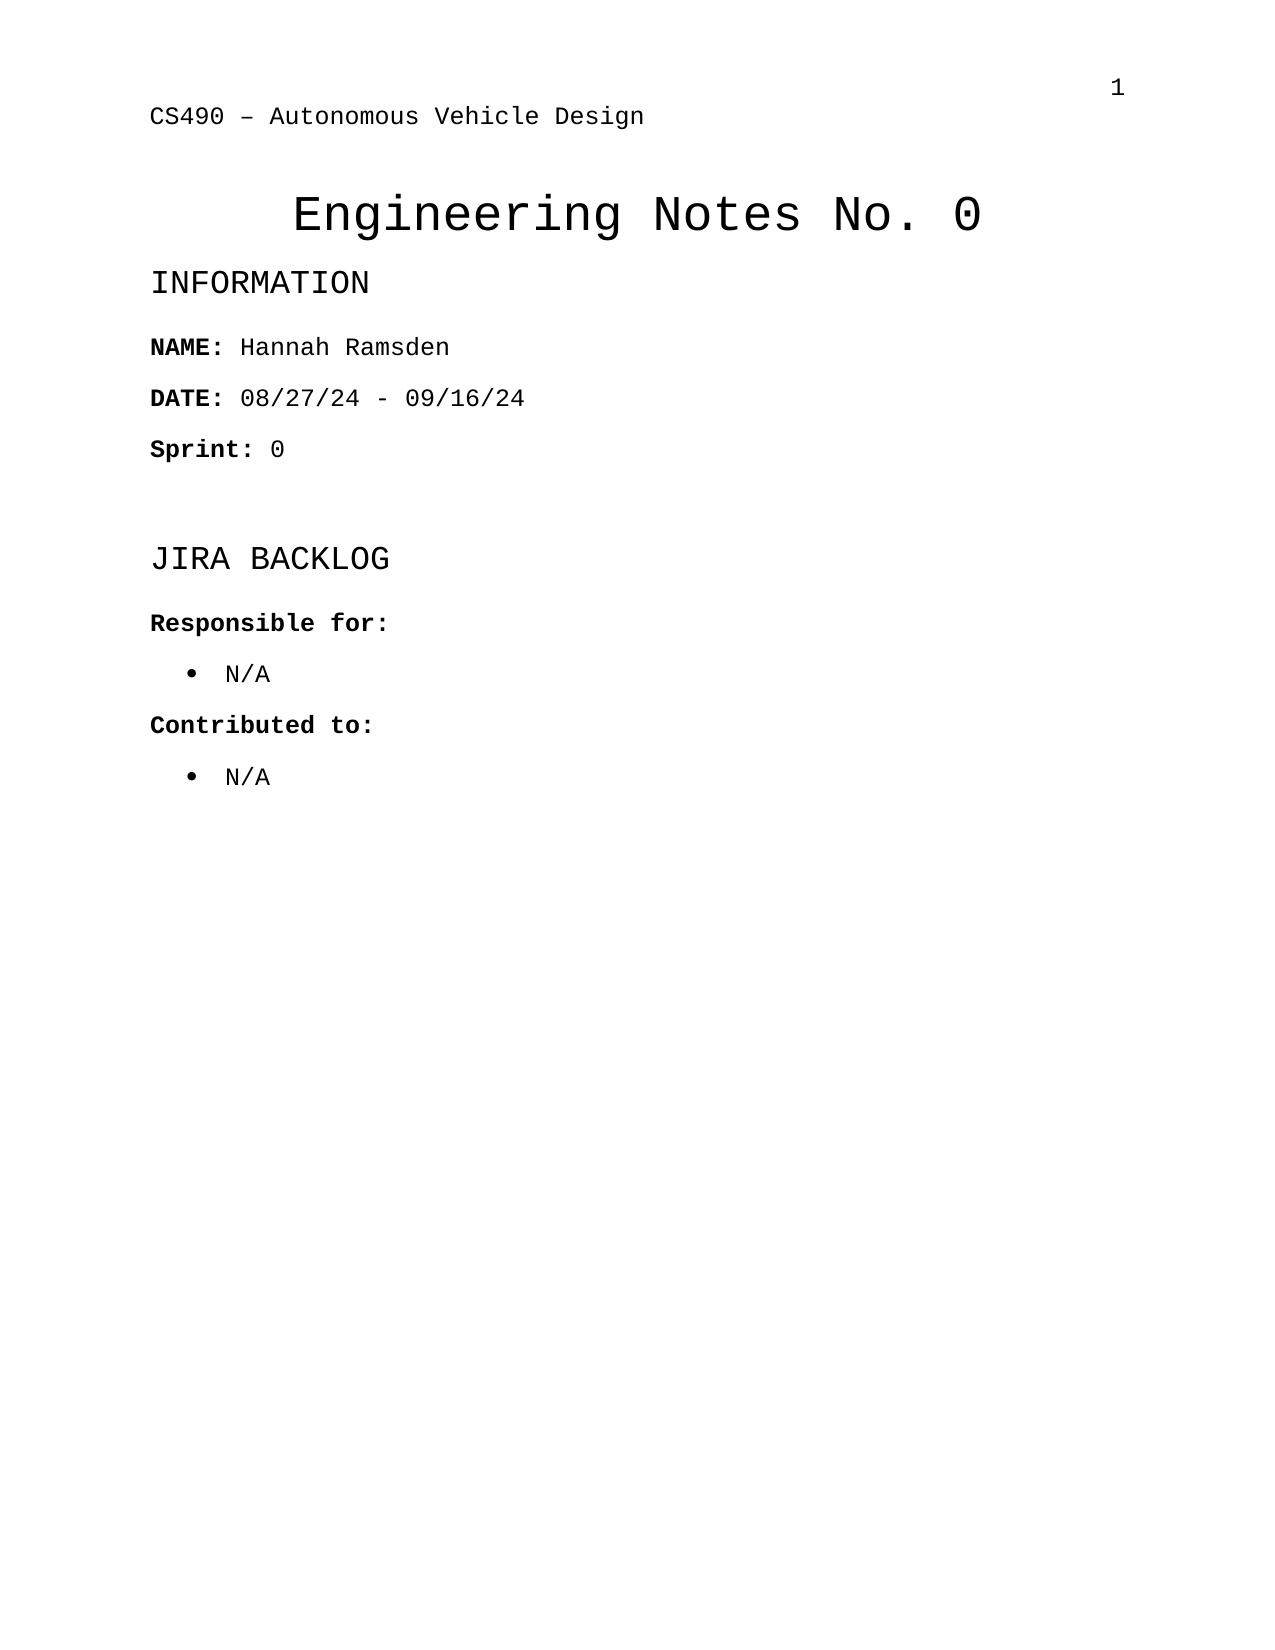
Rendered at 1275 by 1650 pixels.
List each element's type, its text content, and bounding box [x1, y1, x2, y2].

list N/A [187, 662, 1125, 688]
text Sprint: 0 [150, 437, 1125, 463]
list N/A [187, 764, 1125, 790]
text NAME: Hannah Ramsden [150, 334, 1125, 361]
text Engineering Notes No. 0 [150, 188, 1125, 241]
text Responsible for: [150, 610, 1125, 637]
subtitle INFORMATION [150, 266, 1125, 303]
subtitle JIRA BACKLOG [150, 541, 1125, 579]
text DATE: 08/27/24 - 09/16/24 [150, 386, 1125, 412]
text Contributed to: [150, 713, 1125, 739]
